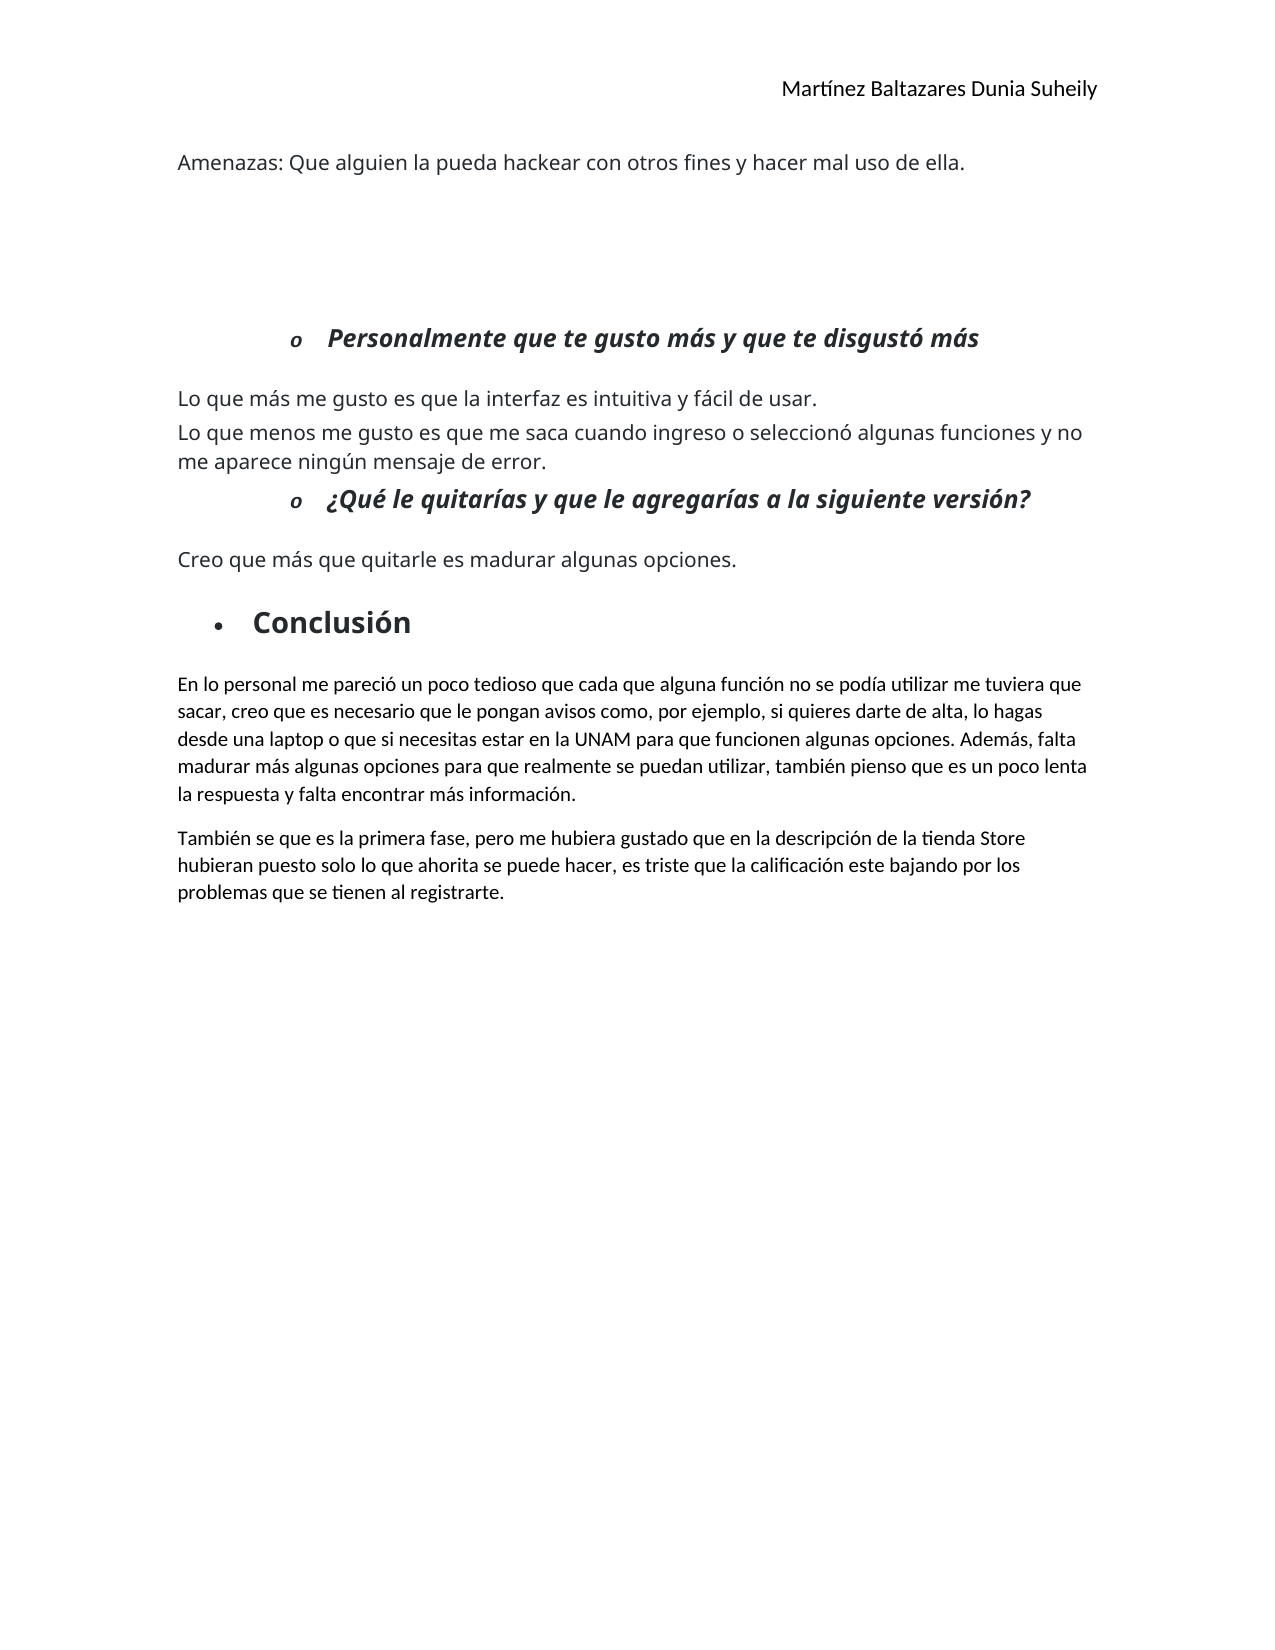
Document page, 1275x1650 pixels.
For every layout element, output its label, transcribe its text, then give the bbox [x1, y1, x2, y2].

text Amenazas: Que alguien la pueda hackear con otros fines y hacer mal uso de ella. [177, 148, 1098, 176]
text Lo que menos me gusto es que me saca cuando ingreso o seleccionó algunas funciones y no me aparece ningún mensaje de error. [177, 418, 1098, 475]
text Lo que más me gusto es que la interfaz es intuitiva y fácil de usar. [177, 384, 1098, 412]
text También se que es la primera fase, pero me hubiera gustado que en la descripción de la tienda Store hubieran puesto solo lo que ahorita se puede hacer, es triste que la calificación este bajando por los problemas que se tienen al registrarte. [177, 825, 1098, 905]
list ¿Qué le quitarías y que le agregarías a la siguiente versión? [290, 481, 1098, 516]
text Creo que más que quitarle es madurar algunas opciones. [177, 545, 1098, 573]
list Conclusión [215, 602, 1098, 642]
list Personalmente que te gusto más y que te disgustó más [290, 320, 1098, 354]
text En lo personal me pareció un poco tedioso que cada que alguna función no se podía utilizar me tuviera que sacar, creo que es necesario que le pongan avisos como, por ejemplo, si quieres darte de alta, lo hagas desde una laptop o que si necesitas estar en la UNAM para que funcionen algunas opciones. Además, falta madurar más algunas opciones para que realmente se puedan utilizar, también pienso que es un poco lenta la respuesta y falta encontrar más información. [177, 671, 1098, 806]
